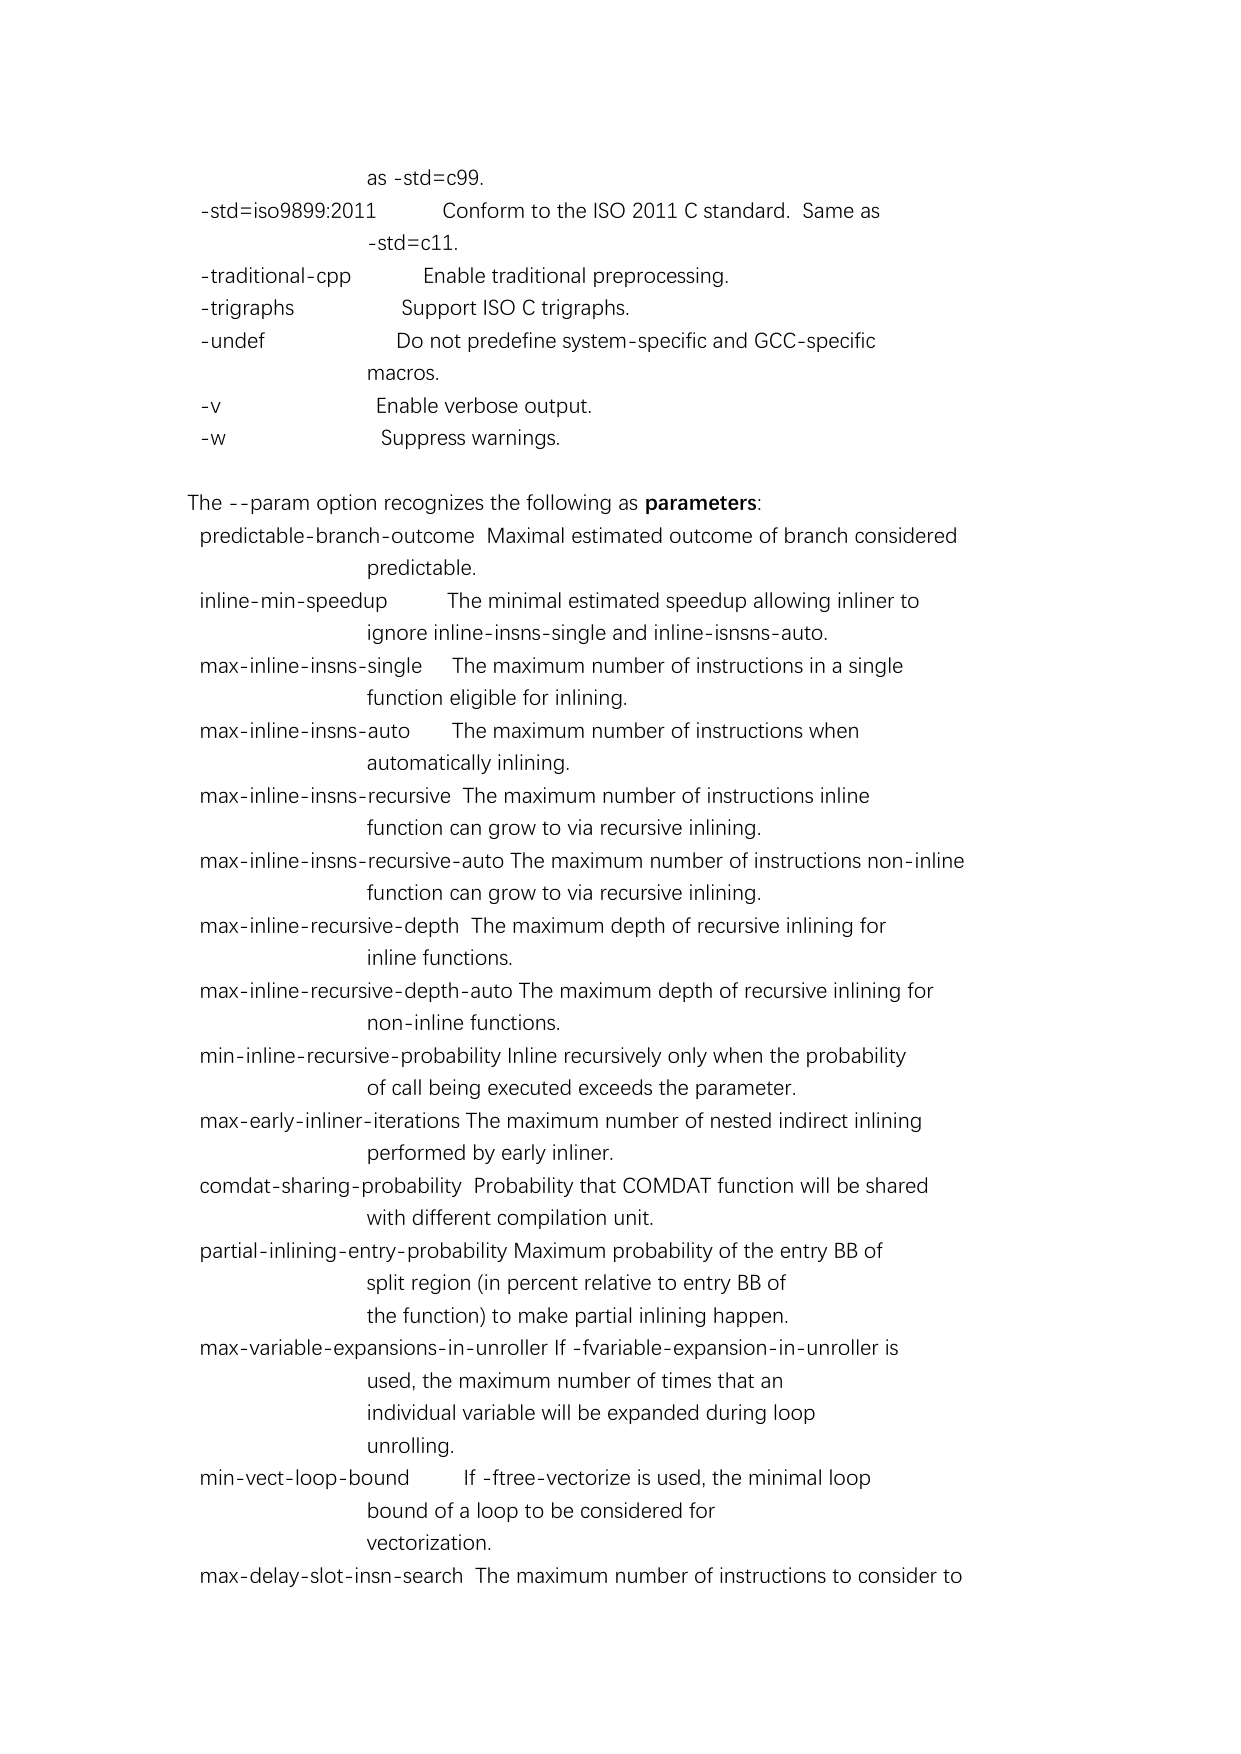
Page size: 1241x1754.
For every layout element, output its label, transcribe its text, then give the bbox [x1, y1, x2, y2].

text automatically inlining. [187, 747, 1053, 779]
text -std=c11. [187, 227, 1053, 259]
text predictable. [187, 552, 1053, 584]
text partial-inlining-entry-probability Maximum probability of the entry BB of [187, 1234, 1053, 1267]
text unrolling. [187, 1429, 1053, 1462]
text -v Enable verbose output. [187, 389, 1053, 422]
text inline functions. [187, 942, 1053, 974]
text the function) to make partial inlining happen. [187, 1299, 1053, 1332]
text inline-min-speedup The minimal estimated speedup allowing inliner to [187, 584, 1053, 617]
text max-variable-expansions-in-unroller If -fvariable-expansion-in-unroller is [187, 1332, 1053, 1364]
text max-inline-insns-recursive-auto The maximum number of instructions non-inline [187, 844, 1053, 877]
text function can grow to via recursive inlining. [187, 812, 1053, 844]
text max-inline-recursive-depth The maximum depth of recursive inlining for [187, 909, 1053, 942]
text min-inline-recursive-probability Inline recursively only when the probability [187, 1039, 1053, 1072]
text used, the maximum number of times that an [187, 1364, 1053, 1397]
text macros. [187, 357, 1053, 389]
text performed by early inliner. [187, 1137, 1053, 1169]
text -trigraphs Support ISO C trigraphs. [187, 292, 1053, 324]
text comdat-sharing-probability Probability that COMDAT function will be shared [187, 1169, 1053, 1202]
text -std=iso9899:2011 Conform to the ISO 2011 C standard. Same as [187, 194, 1053, 227]
text max-inline-recursive-depth-auto The maximum depth of recursive inlining for [187, 974, 1053, 1007]
text The --param option recognizes the following as parameters: [187, 487, 1053, 519]
text -traditional-cpp Enable traditional preprocessing. [187, 259, 1053, 292]
text max-inline-insns-recursive The maximum number of instructions inline [187, 779, 1053, 812]
text non-inline functions. [187, 1007, 1053, 1039]
text -undef Do not predefine system-specific and GCC-specific [187, 324, 1053, 357]
text split region (in percent relative to entry BB of [187, 1267, 1053, 1299]
text function can grow to via recursive inlining. [187, 877, 1053, 909]
text max-inline-insns-single The maximum number of instructions in a single [187, 649, 1053, 682]
text -w Suppress warnings. [187, 422, 1053, 454]
text as -std=c99. [187, 162, 1053, 194]
text with different compilation unit. [187, 1202, 1053, 1234]
text max-early-inliner-iterations The maximum number of nested indirect inlining [187, 1104, 1053, 1137]
text predictable-branch-outcome Maximal estimated outcome of branch considered [187, 519, 1053, 552]
text of call being executed exceeds the parameter. [187, 1072, 1053, 1104]
text max-delay-slot-insn-search The maximum number of instructions to consider to [187, 1559, 1053, 1592]
text function eligible for inlining. [187, 682, 1053, 714]
text max-inline-insns-auto The maximum number of instructions when [187, 714, 1053, 747]
text individual variable will be expanded during loop [187, 1397, 1053, 1429]
text min-vect-loop-bound If -ftree-vectorize is used, the minimal loop [187, 1462, 1053, 1494]
text bound of a loop to be considered for [187, 1494, 1053, 1527]
text vectorization. [187, 1527, 1053, 1559]
text ignore inline-insns-single and inline-isnsns-auto. [187, 617, 1053, 649]
